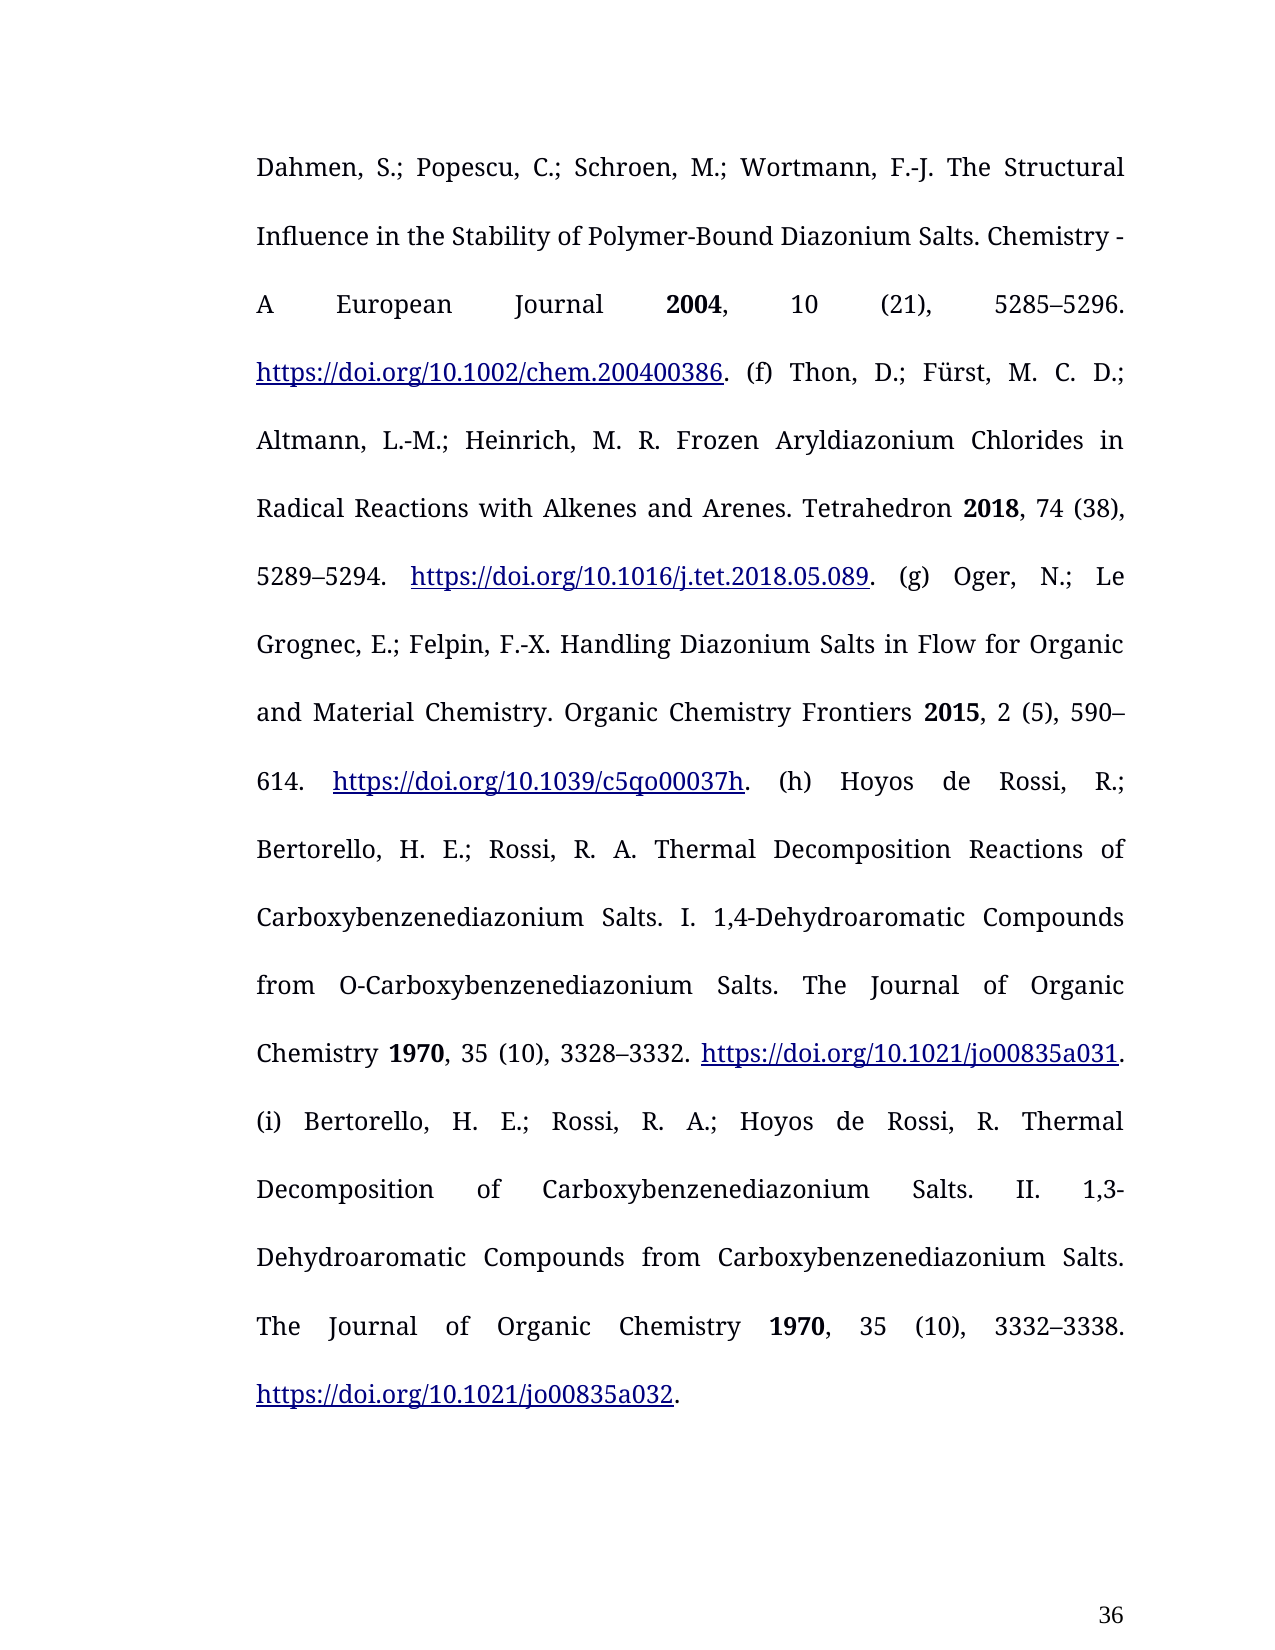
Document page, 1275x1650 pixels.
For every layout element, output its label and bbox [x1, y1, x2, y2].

list [209, 150, 1125, 1410]
